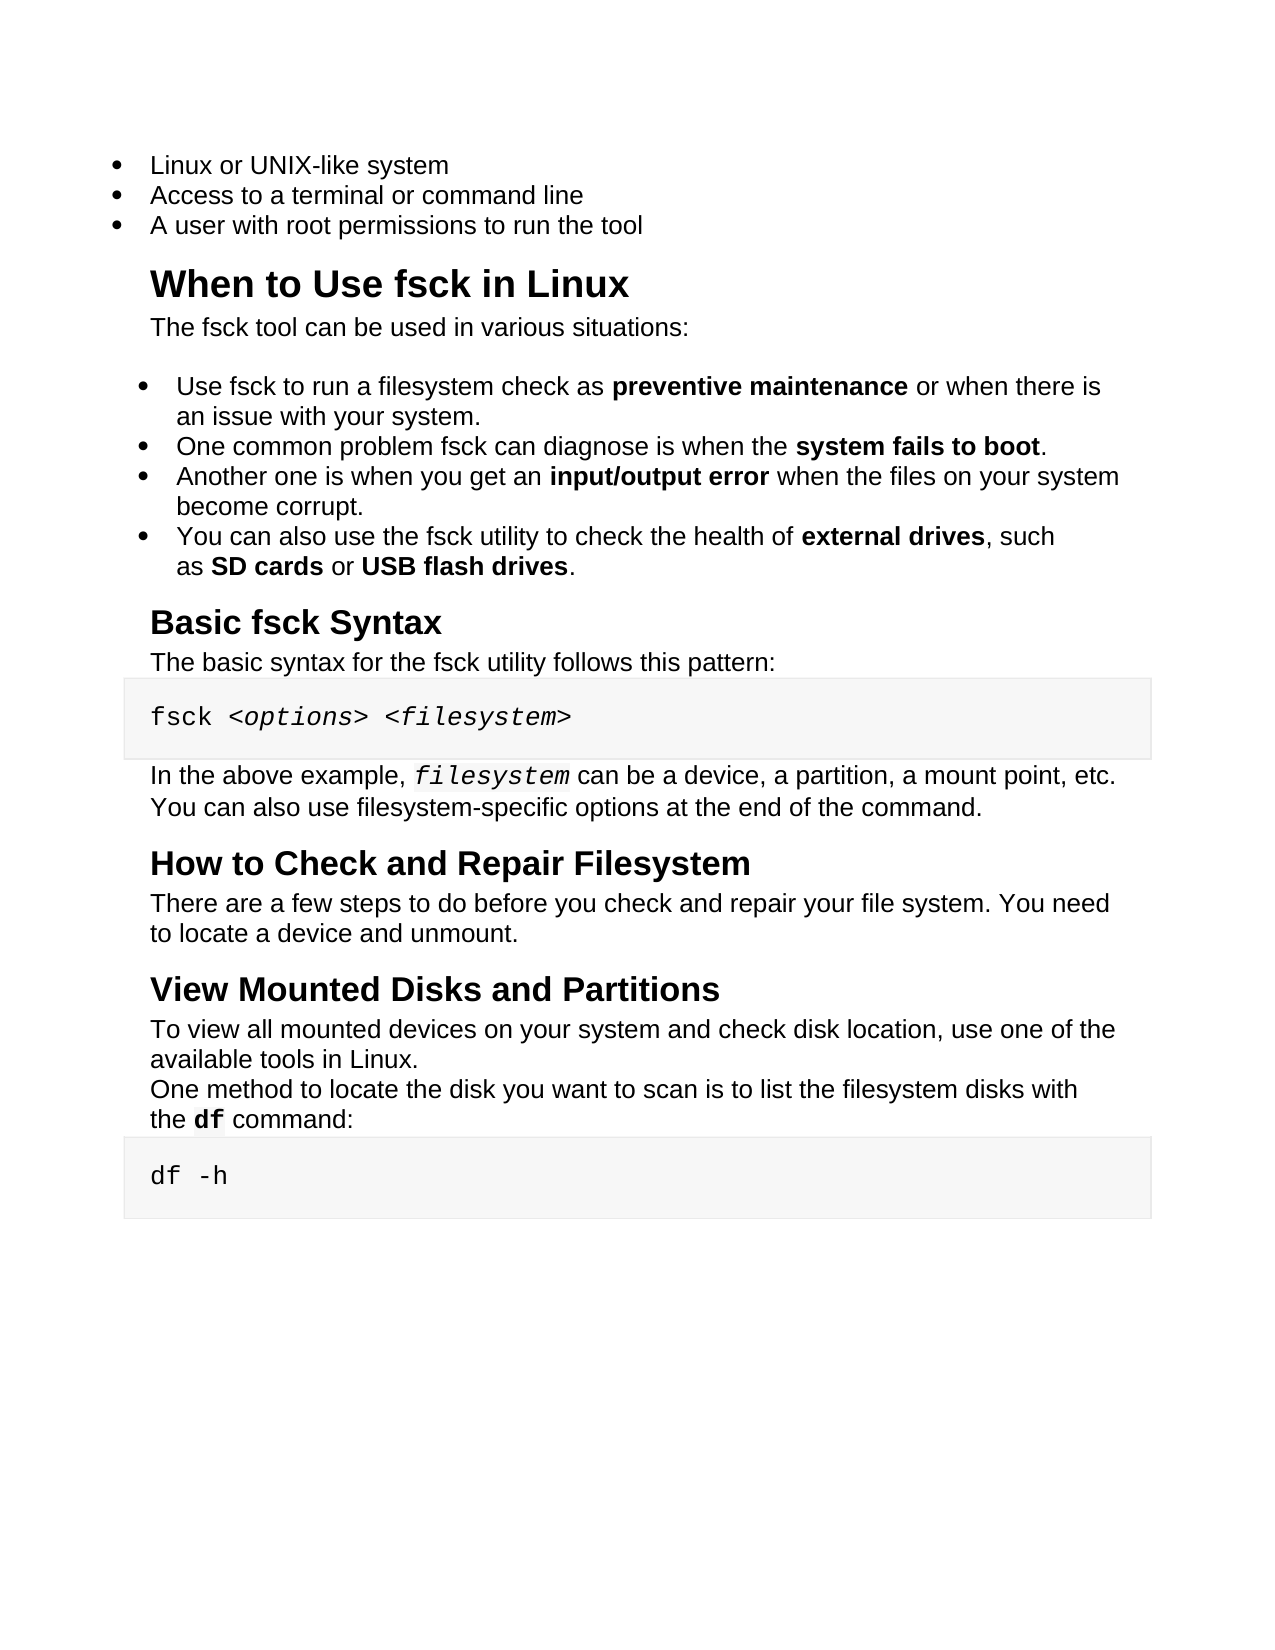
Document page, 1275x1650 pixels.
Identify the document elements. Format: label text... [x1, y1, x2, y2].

subtitle When to Use fsck in Linux [150, 261, 1125, 305]
list Use fsck to run a filesystem check as preventive maintenance or when there is an issue with your system. [138, 371, 1125, 431]
text The fsck tool can be used in various situations: [150, 312, 1125, 342]
text The basic syntax for the fsck utility follows this pattern: [150, 647, 1125, 677]
text There are a few steps to do before you check and repair your file system. You need to locate a device and unmount. [150, 888, 1125, 948]
list One common problem fsck can diagnose is when the system fails to boot. [138, 431, 1125, 461]
text In the above example, filesystem can be a device, a partition, a mount point, etc. You can also use filesystem-specific options at the end of the command. [150, 760, 1125, 822]
list Another one is when you get an input/output error when the files on your system become corrupt. [138, 461, 1125, 521]
text One method to locate the disk you want to scan is to list the filesystem disks with the df command: [150, 1074, 1125, 1136]
subtitle Basic fsck Syntax [150, 602, 1125, 642]
list You can also use the fsck utility to check the health of external drives, such as SD cards or USB flash drives. [138, 521, 1125, 581]
subtitle How to Check and Repair Filesystem [150, 843, 1125, 882]
text To view all mounted devices on your system and check disk location, use one of the available tools in Linux. [150, 1014, 1125, 1074]
subtitle View Mounted Disks and Partitions [150, 969, 1125, 1009]
list A user with root permissions to run the tool [112, 210, 1125, 240]
text df -h [125, 1138, 1150, 1218]
list Linux or UNIX-like system [112, 150, 1125, 180]
text fsck <options> <filesystem> [125, 679, 1150, 758]
list Access to a terminal or command line [112, 180, 1125, 210]
